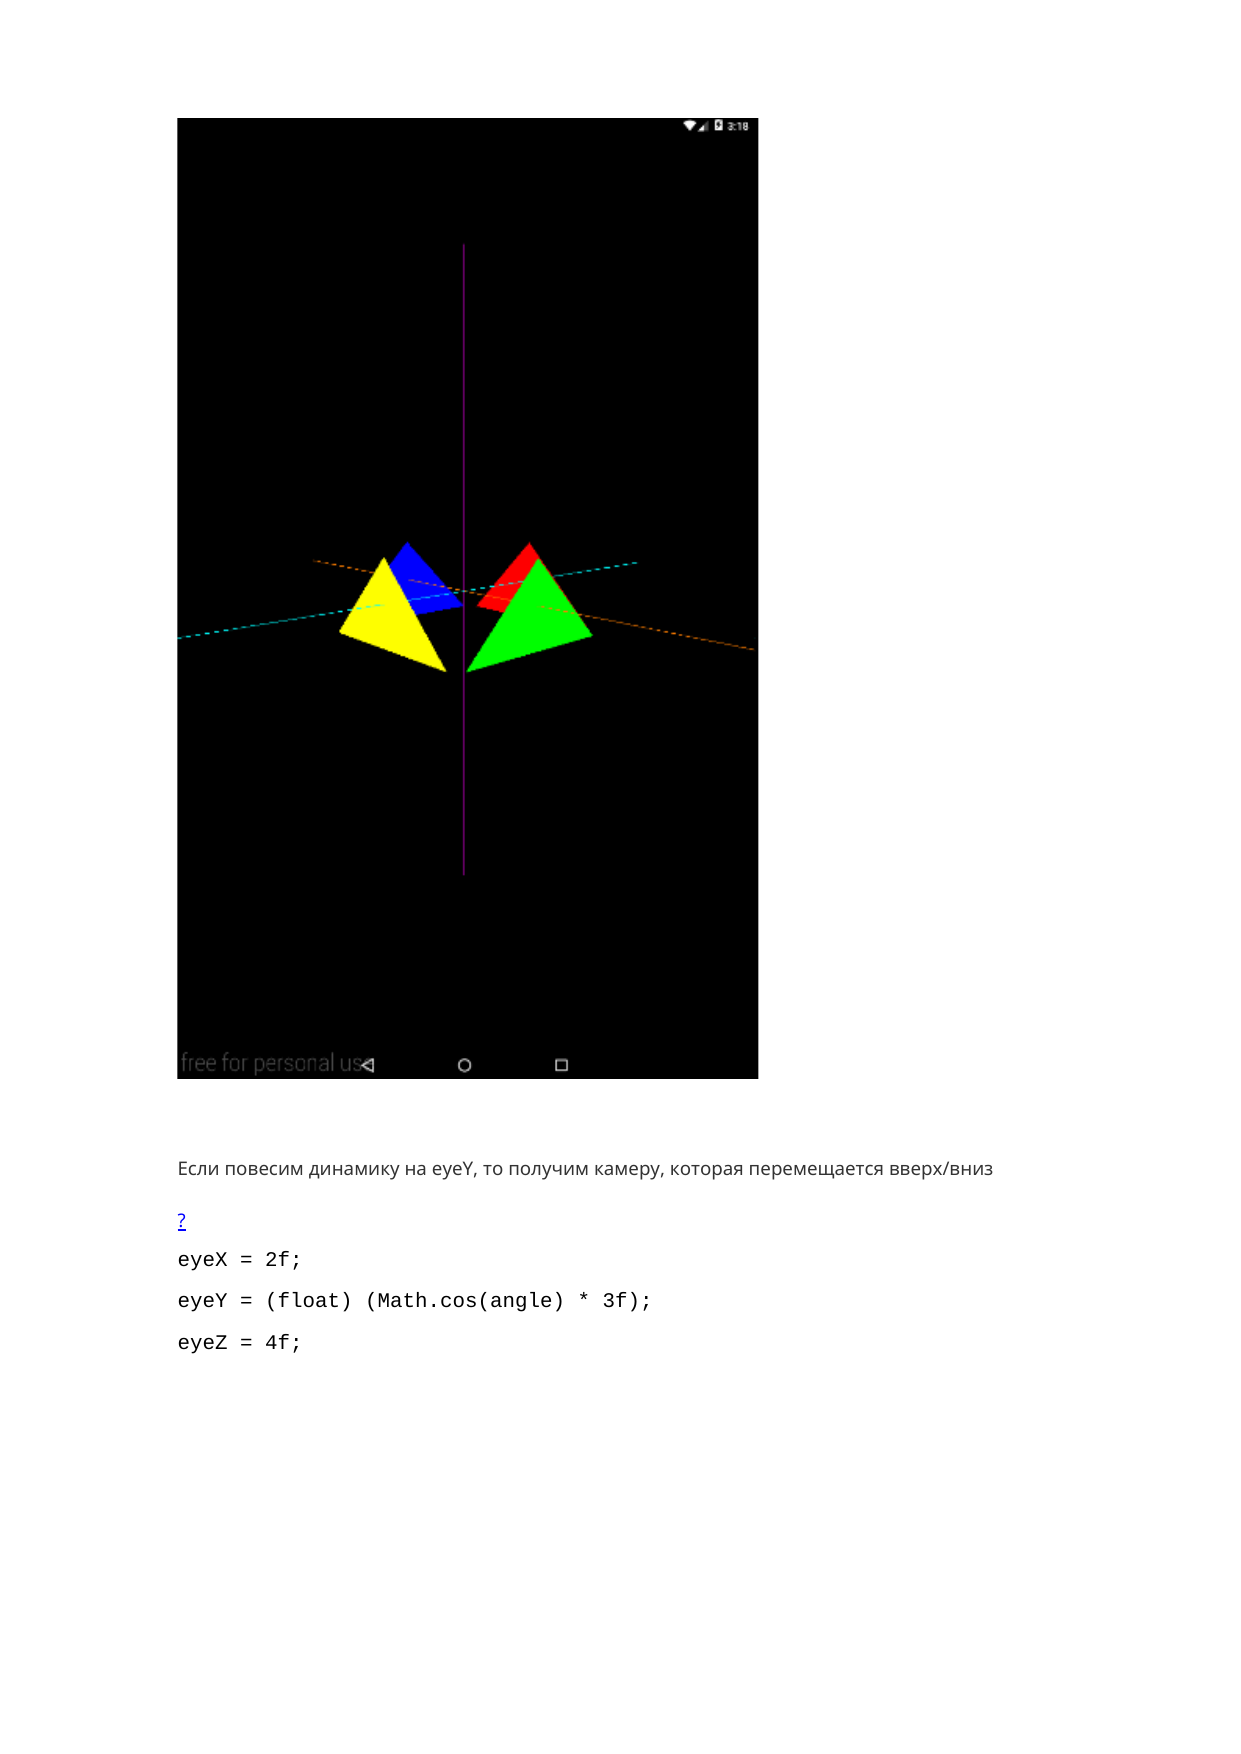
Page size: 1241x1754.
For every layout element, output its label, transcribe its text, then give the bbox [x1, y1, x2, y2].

text Если повесим динамику на eyeY, то получим камеру, которая перемещается вверх/вниз [177, 1153, 1152, 1181]
text ? [177, 1205, 1152, 1233]
picture [177, 118, 759, 1079]
table_header eyeX = 2f; eyeY = (float) (Math.cos(angle) * 3f); eyeZ = 4f; [177, 1250, 1240, 1374]
